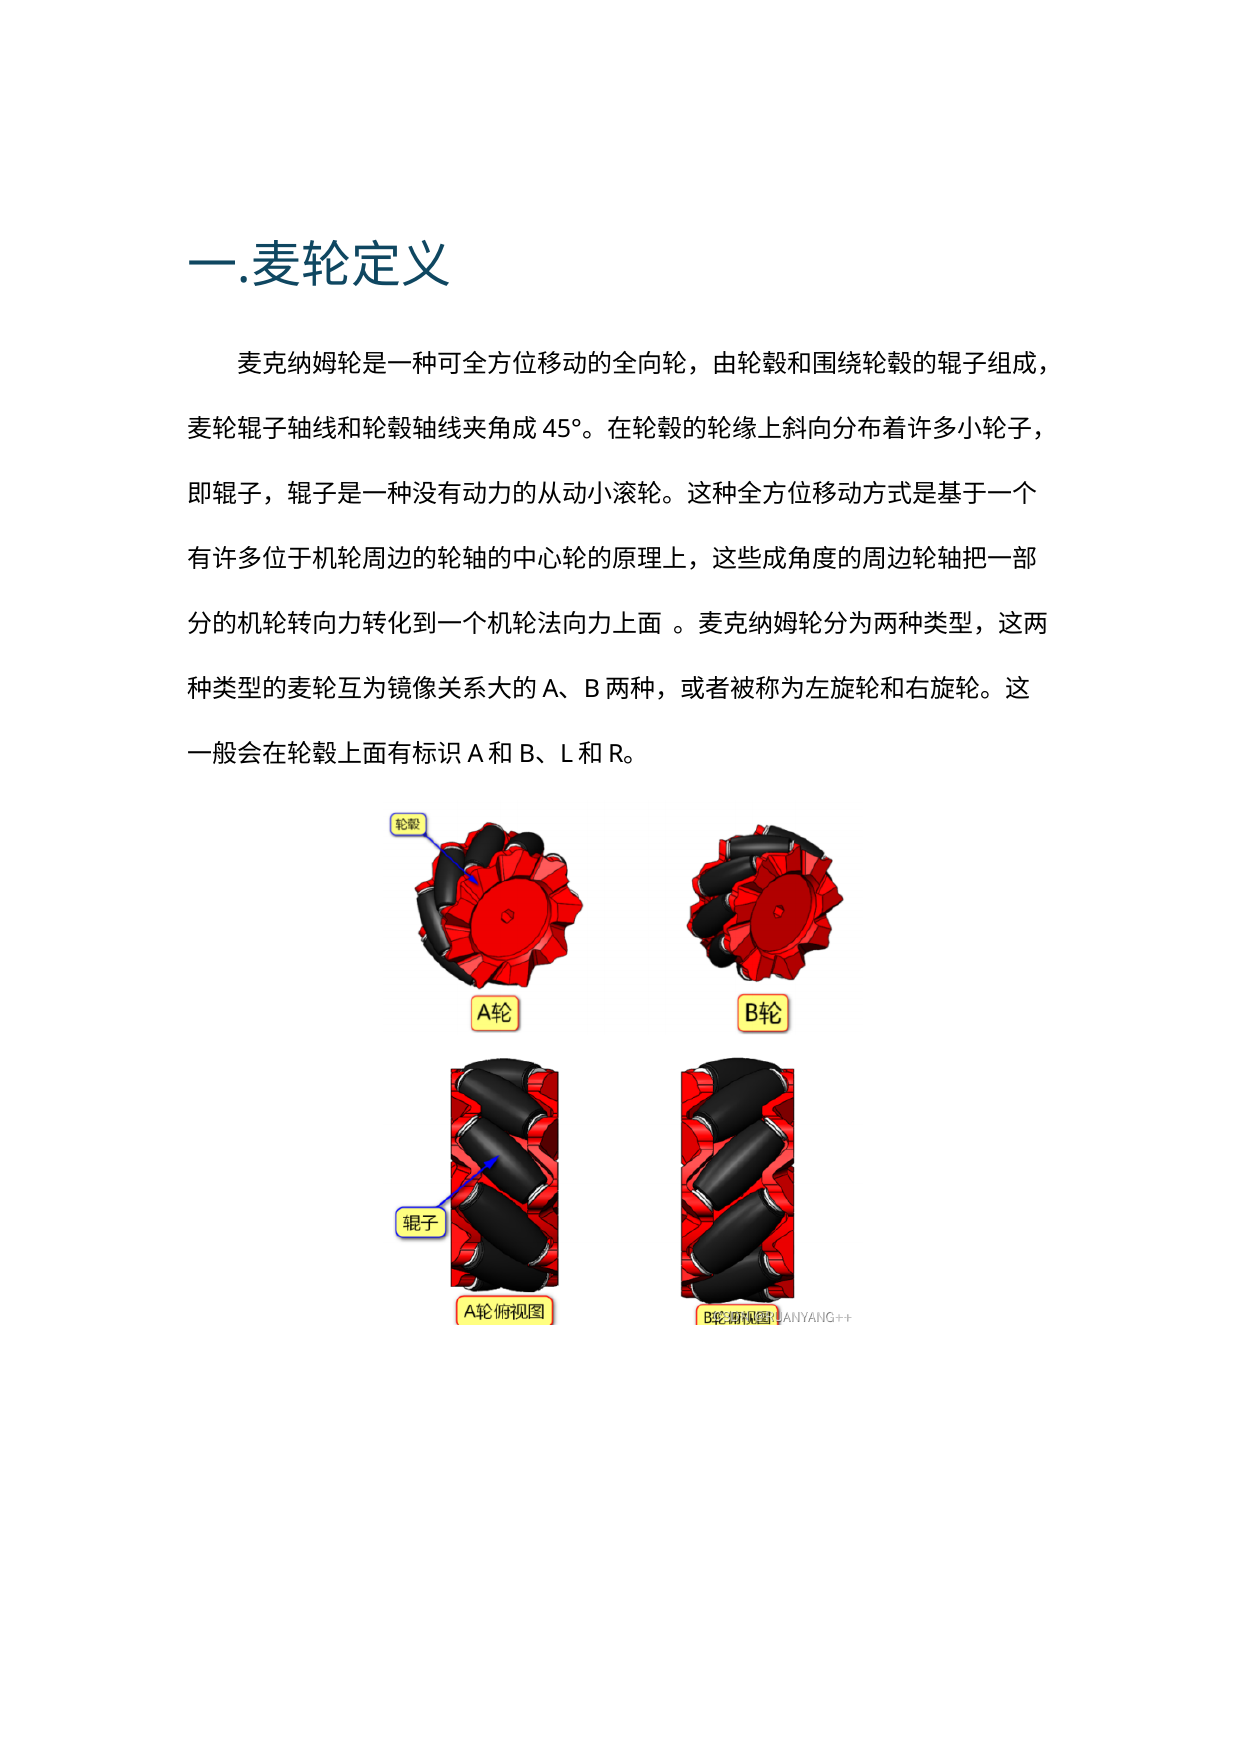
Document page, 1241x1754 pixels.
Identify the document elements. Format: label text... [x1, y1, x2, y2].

subtitle 一.麦轮定义 [187, 212, 1053, 309]
text 麦克纳姆轮是一种可全方位移动的全向轮，由轮毂和围绕轮毂的辊子组成，麦轮辊子轴线和轮毂轴线夹角成45°。在轮毂的轮缘上斜向分布着许多小轮子，即辊子，辊子是一种没有动力的从动小滚轮。这种全方位移动方式是基于一个有许多位于机轮周边的轮轴的中心轮的原理上，这些成角度的周边轮轴把一部分的机轮转向力转化到一个机轮法向力上面 。麦克纳姆轮分为两种类型，这两种类型的麦轮互为镜像关系大的A、B两种，或者被称为左旋轮和右旋轮。这一般会在轮毂上面有标识A和B、L和R。 [187, 329, 1053, 784]
picture [376, 800, 864, 1330]
